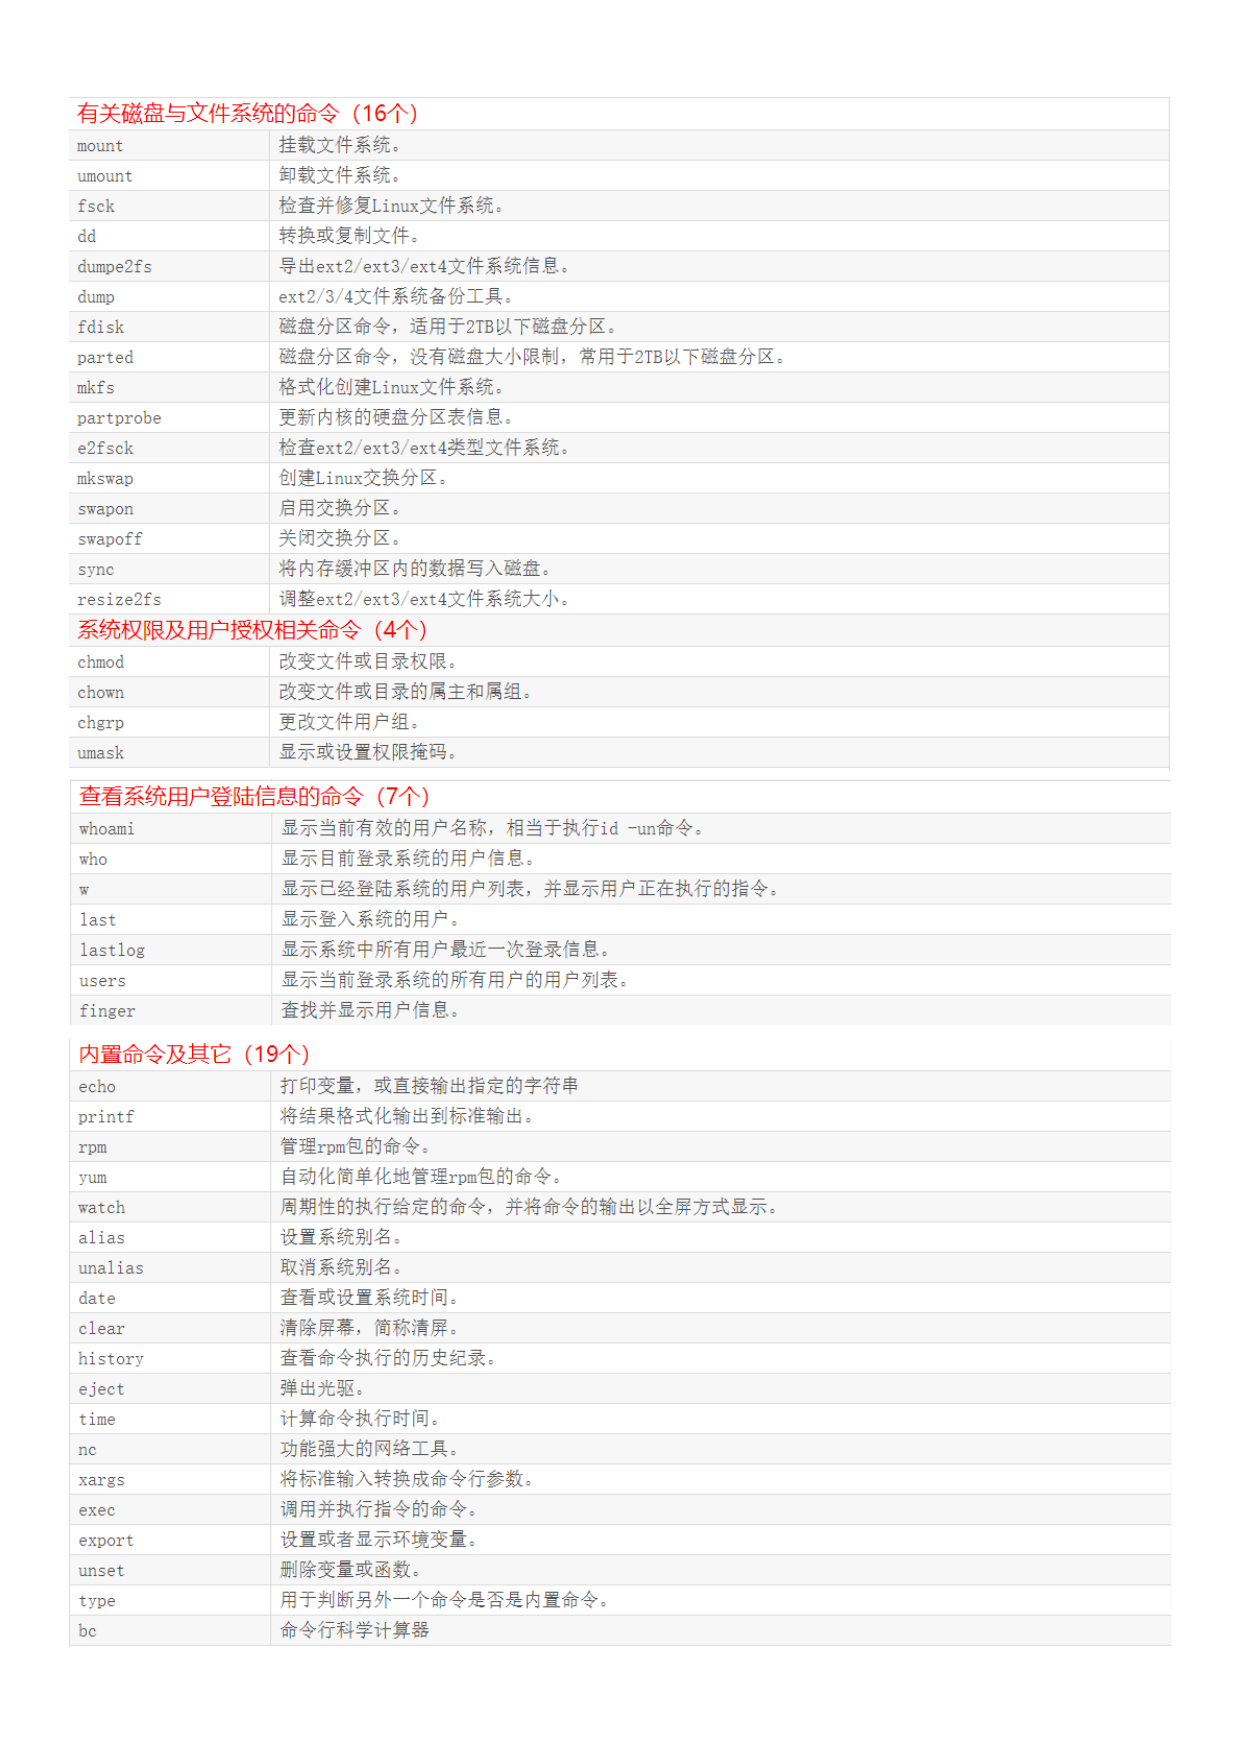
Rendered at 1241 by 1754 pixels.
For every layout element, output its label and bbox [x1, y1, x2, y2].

picture [69, 779, 1172, 1025]
picture [69, 1039, 1172, 1647]
picture [69, 97, 1172, 770]
